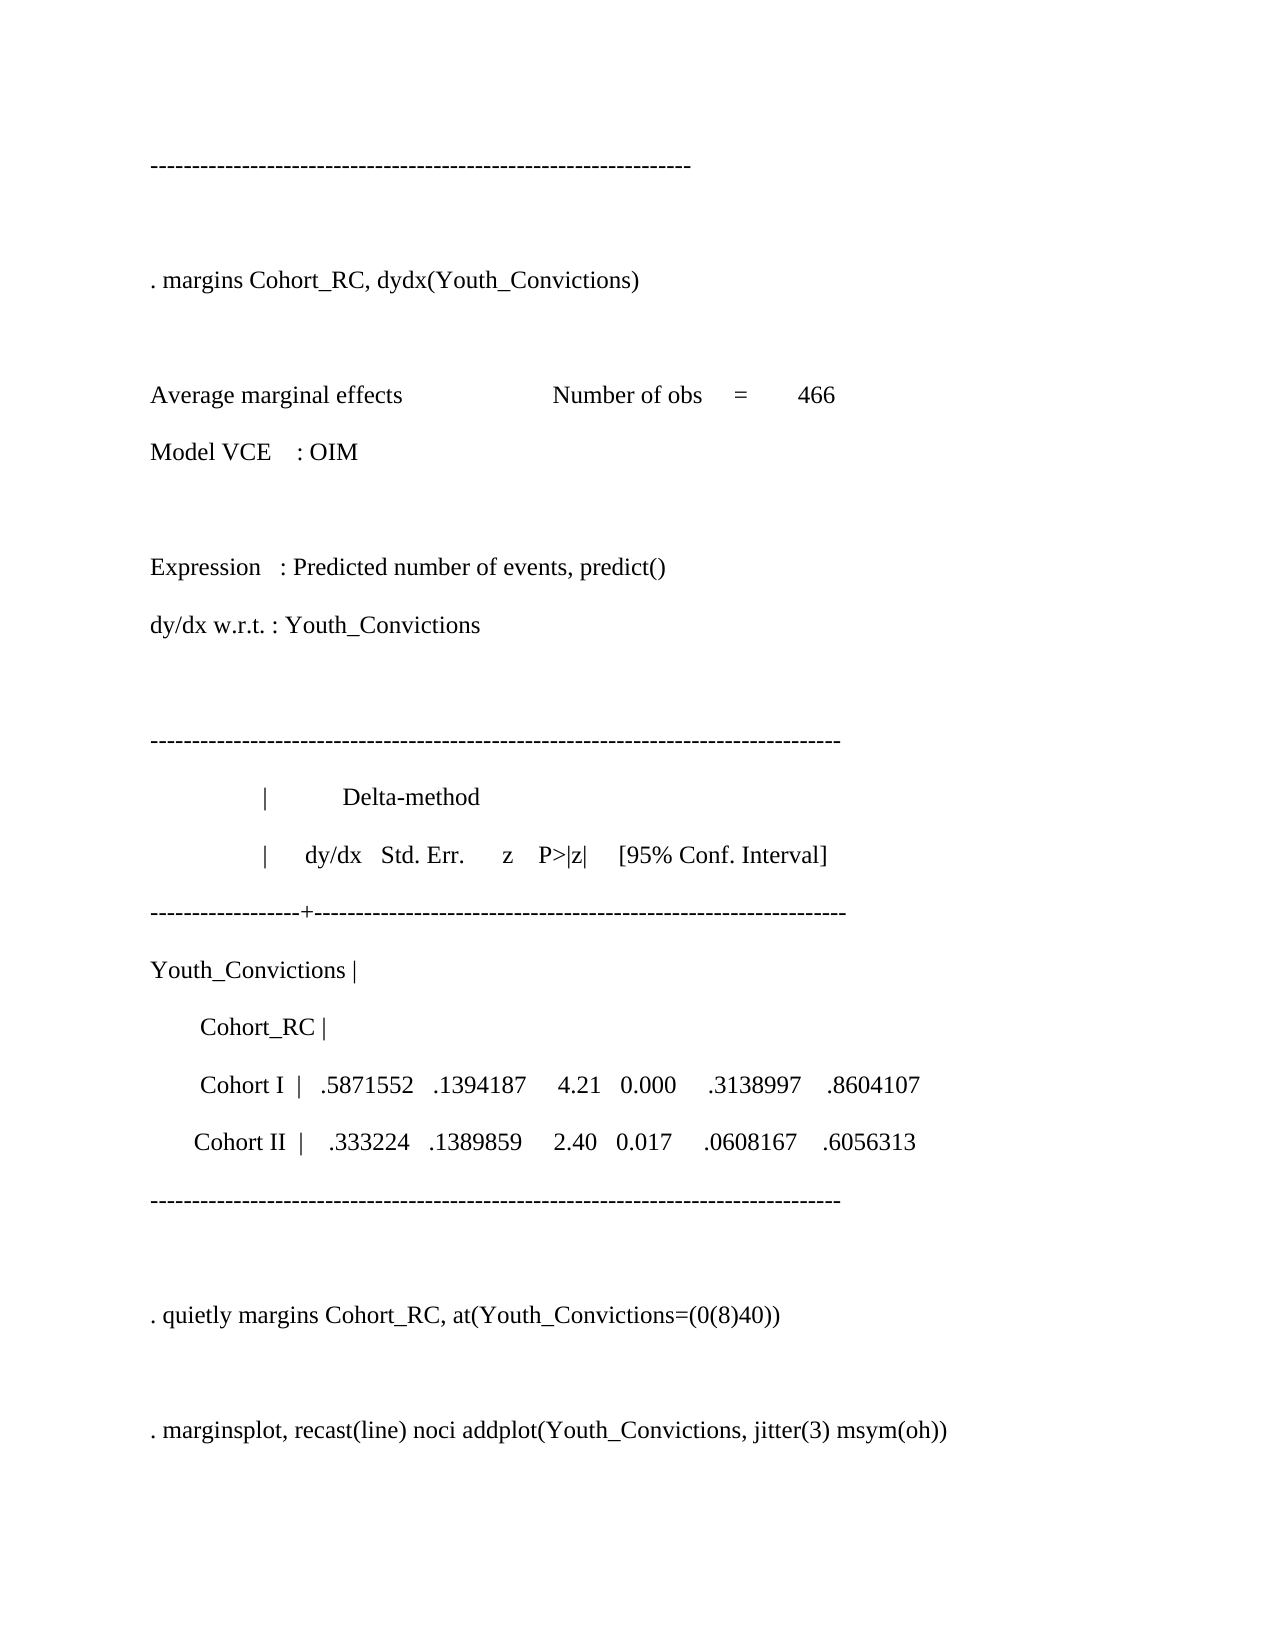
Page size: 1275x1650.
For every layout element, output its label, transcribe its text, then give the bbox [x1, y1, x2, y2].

text . quietly margins Cohort_RC, at(Youth_Convictions=(0(8)40)) [150, 1300, 1125, 1329]
text | dy/dx Std. Err. z P>|z| [95% Conf. Interval] [150, 840, 1125, 869]
text . margins Cohort_RC, dydx(Youth_Convictions) [150, 265, 1125, 294]
text Average marginal effects Number of obs = 466 [150, 380, 1125, 409]
text Youth_Convictions | [150, 955, 1125, 984]
text Cohort_RC | [150, 1012, 1125, 1041]
text ------------------+---------------------------------------------------------------- [150, 897, 1125, 926]
text | Delta-method [150, 782, 1125, 811]
text ----------------------------------------------------------------------------------- [150, 1185, 1125, 1214]
text Expression : Predicted number of events, predict() [150, 552, 1125, 581]
text dy/dx w.r.t. : Youth_Convictions [150, 610, 1125, 639]
text Cohort II | .333224 .1389859 2.40 0.017 .0608167 .6056313 [150, 1127, 1125, 1156]
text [150, 150, 1125, 179]
text ----------------------------------------------------------------------------------- [150, 725, 1125, 754]
text . marginsplot, recast(line) noci addplot(Youth_Convictions, jitter(3) msym(oh)) [150, 1415, 1125, 1444]
text Model VCE : OIM [150, 437, 1125, 466]
text Cohort I | .5871552 .1394187 4.21 0.000 .3138997 .8604107 [150, 1070, 1125, 1099]
